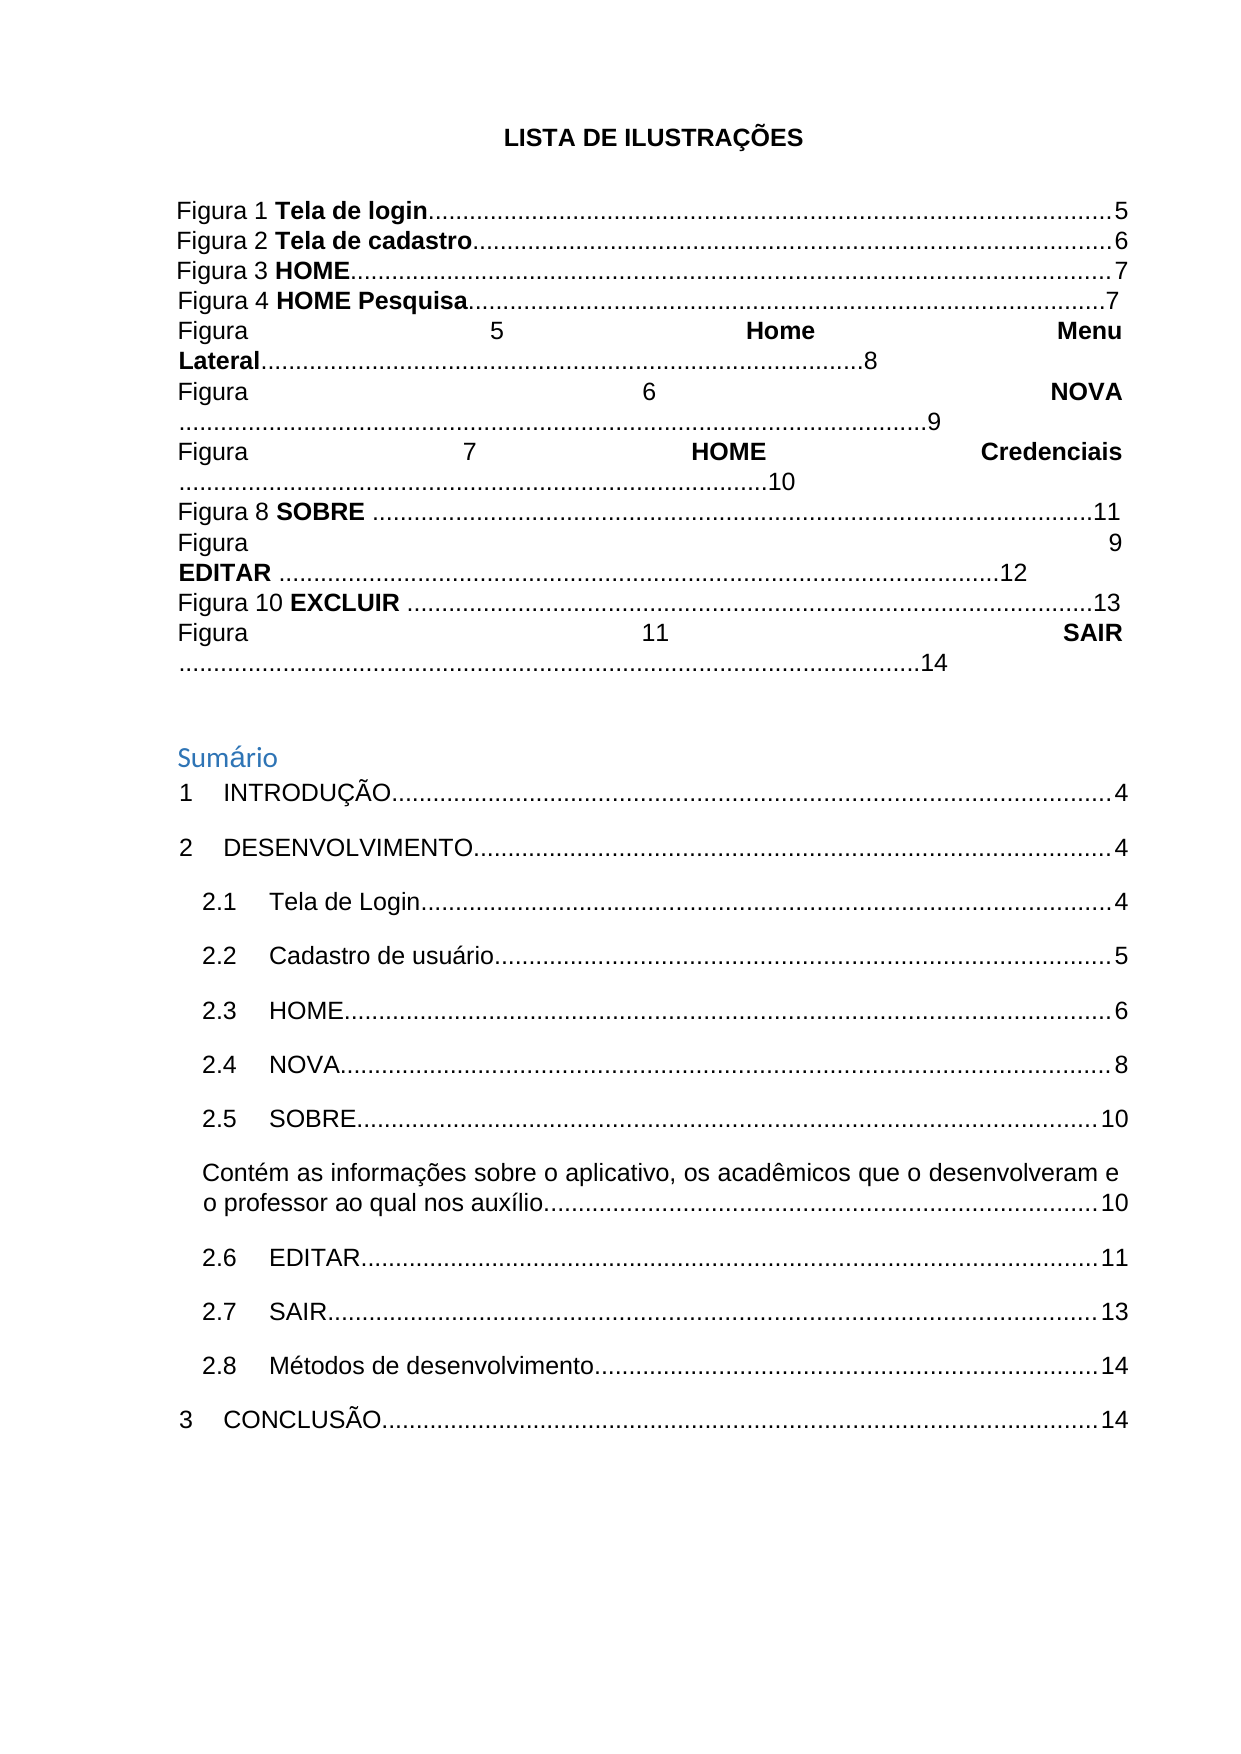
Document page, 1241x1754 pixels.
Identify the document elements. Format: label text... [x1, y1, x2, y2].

text Figura 11 SAIR ...........................................................................................................14 [177, 618, 1122, 677]
text Figura 7 HOME Credenciais .....................................................................................10 [177, 437, 1122, 496]
text Figura 10 EXCLUIR ...................................................................................................13 [177, 588, 1122, 617]
text Figura 5 Home Menu Lateral.......................................................................................8 [177, 316, 1122, 375]
text Figura 3 HOME 7 [176, 256, 1122, 285]
text Figura 8 SOBRE ........................................................................................................11 [177, 497, 1122, 526]
text Figura 6 NOVA ............................................................................................................9 [177, 377, 1122, 435]
text Figura 2 Tela de cadastro 6 [176, 226, 1122, 255]
text Figura 1 Tela de login 5 [176, 196, 1122, 225]
text Figura 9 EDITAR ........................................................................................................12 [177, 528, 1122, 586]
subtitle Sumário [177, 739, 1122, 775]
subtitle LISTA DE ILUSTRAÇÕES [185, 123, 1122, 151]
text Figura 4 HOME Pesquisa............................................................................................7 [177, 286, 1122, 314]
